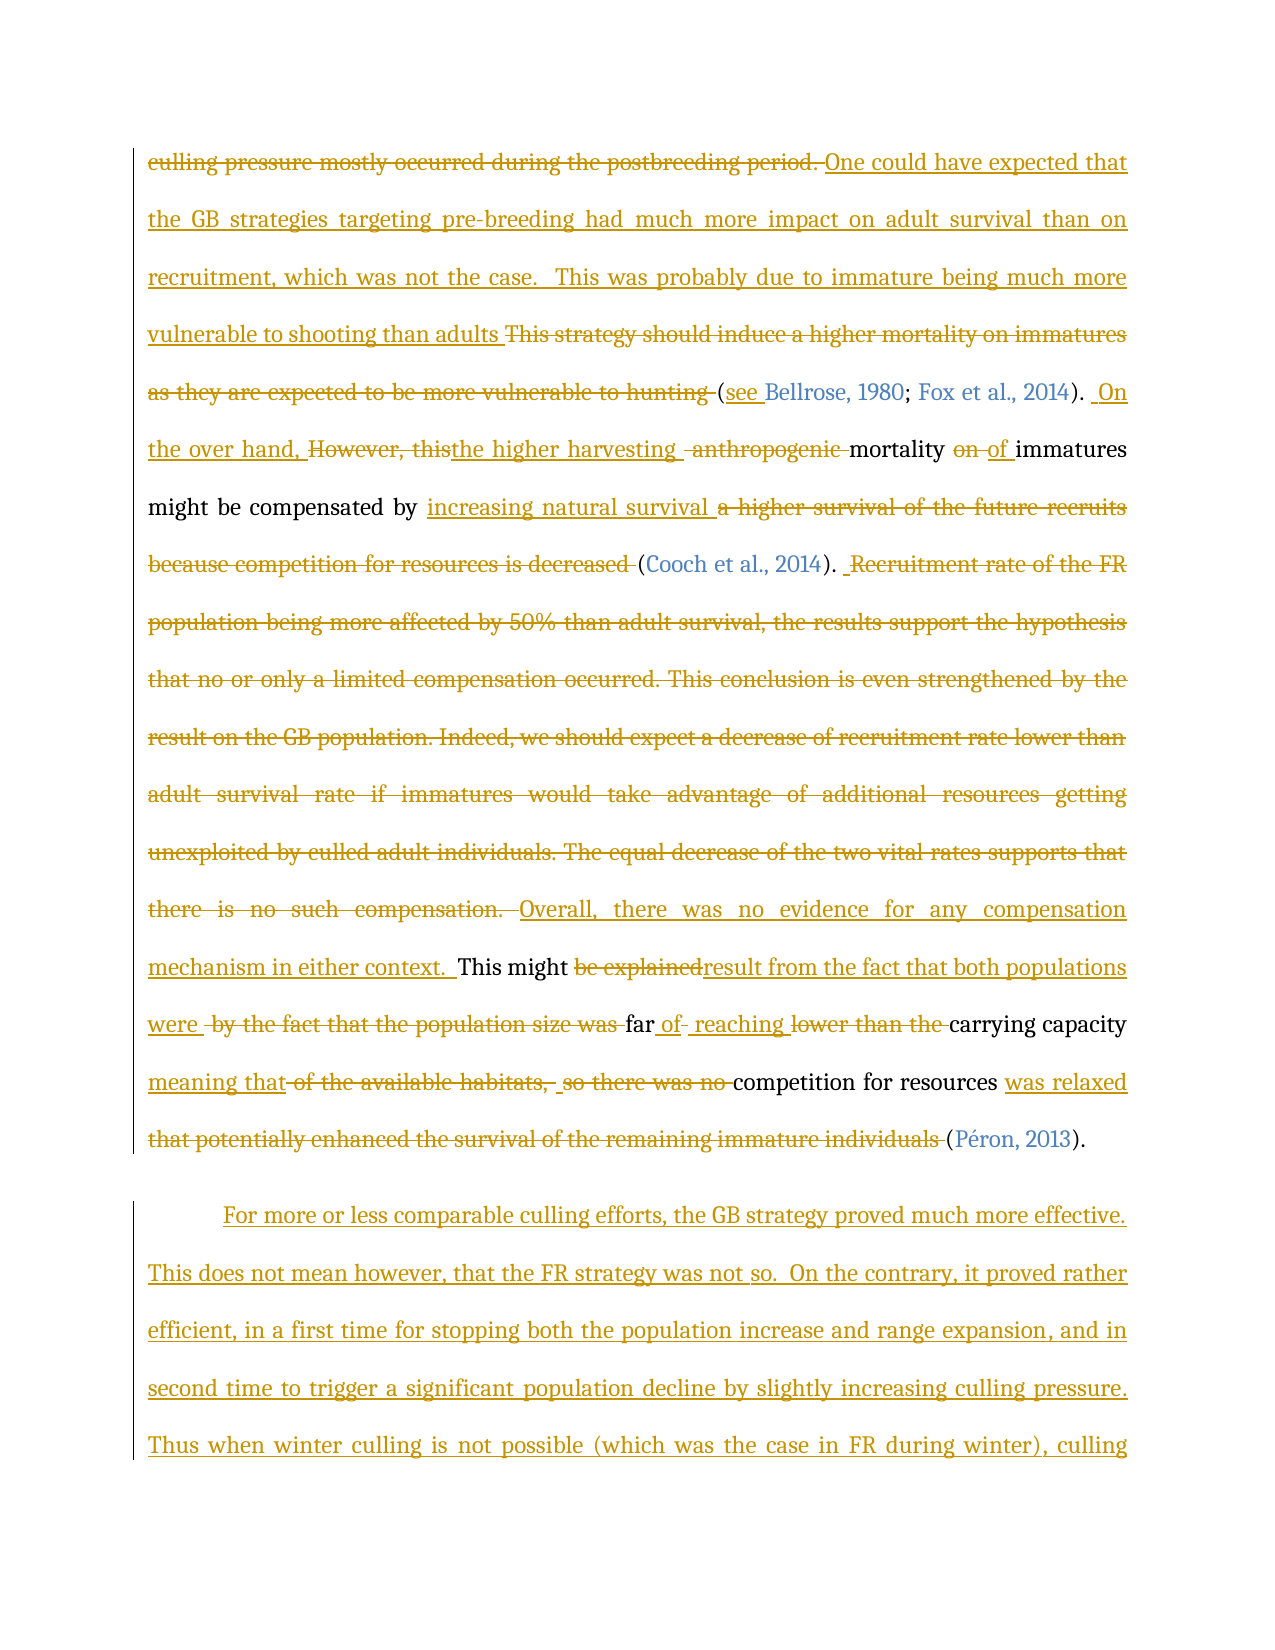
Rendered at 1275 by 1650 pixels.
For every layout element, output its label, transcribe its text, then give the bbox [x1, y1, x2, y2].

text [148, 148, 1127, 229]
text . The also affected by the highly variable detectability of immatures, as these individuals he strategy gather (Johnsgard & Carbonell, 1996). [148, 1284, 1127, 1341]
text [148, 1400, 1127, 1456]
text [148, 1342, 1127, 1398]
text . The also affected by the highly variable detectability of immatures, as these individuals he strategy gather (Johnsgard & Carbonell, 1996). [148, 1201, 1127, 1283]
